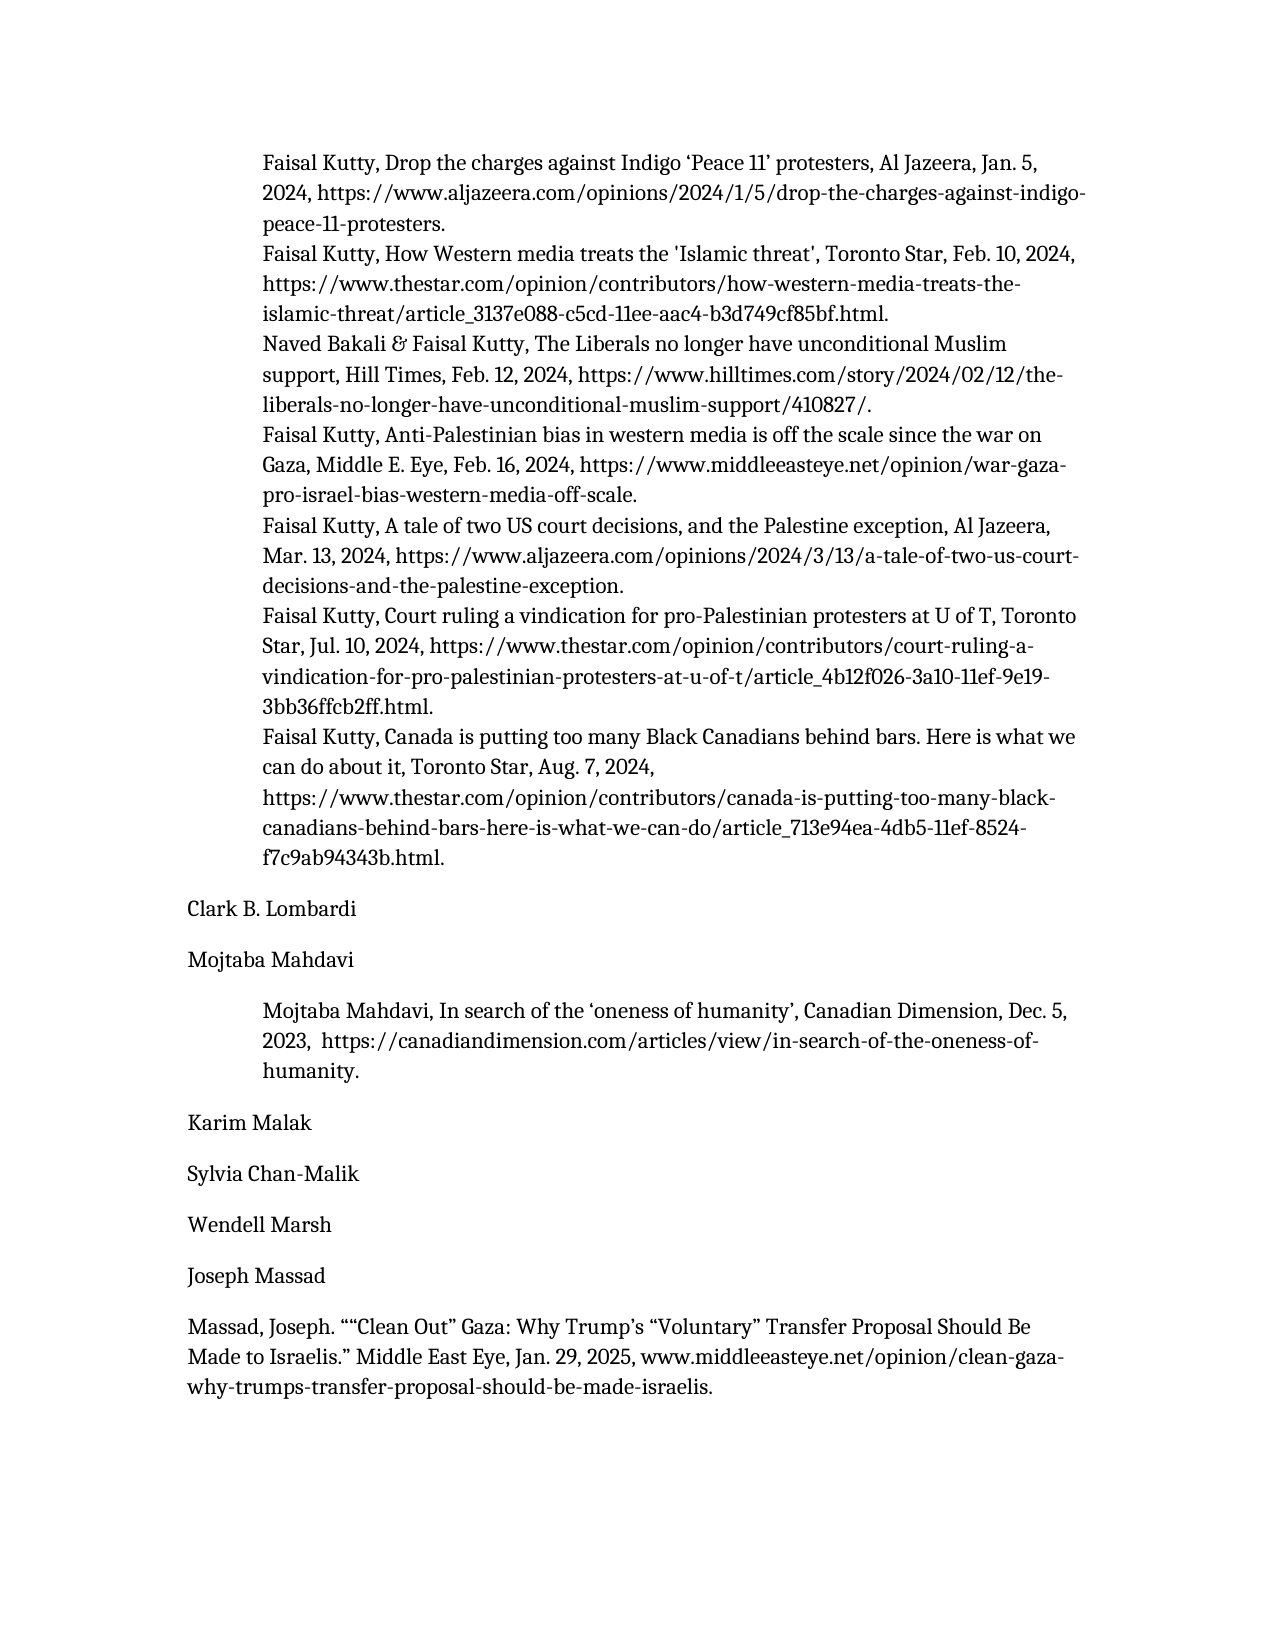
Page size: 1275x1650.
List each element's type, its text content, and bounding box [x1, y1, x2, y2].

list Faisal Kutty, Anti-Palestinian bias in western media is off the scale since the war on Gaza, Middle E. Eye, Feb. 16, 2024, https://www.middleeasteye.net/opinion/war-gaza-pro-israel-bias-western-media-off-scale. [262, 422, 1087, 509]
text Wendell Marsh [187, 1211, 1087, 1238]
list Faisal Kutty, Canada is putting too many Black Canadians behind bars. Here is what we can do about it, Toronto Star, Aug. 7, 2024, https://www.thestar.com/opinion/contributors/canada-is-putting-too-many-black-canadians-behind-bars-here-is-what-we-can-do/article_713e94ea-4db5-11ef-8524-f7c9ab94343b.html. [262, 724, 1087, 871]
text Sylvia Chan-Malik [187, 1160, 1087, 1187]
list Mojtaba Mahdavi, In search of the ‘oneness of humanity’, Canadian Dimension, Dec. 5, 2023, https://canadiandimension.com/articles/view/in-search-of-the-oneness-of-humanity. [262, 998, 1087, 1085]
text Karim Malak [187, 1109, 1087, 1136]
list Faisal Kutty, A tale of two US court decisions, and the Palestine exception, Al Jazeera, Mar. 13, 2024, https://www.aljazeera.com/opinions/2024/3/13/a-tale-of-two-us-court-decisions-and-the-palestine-exception. [262, 512, 1087, 599]
list Faisal Kutty, Drop the charges against Indigo ‘Peace 11’ protesters, Al Jazeera, Jan. 5, 2024, https://www.aljazeera.com/opinions/2024/1/5/drop-the-charges-against-indigo-peace-11-protesters. [262, 150, 1087, 237]
text Mojtaba Mahdavi [187, 947, 1087, 973]
text Clark B. Lombardi [187, 896, 1087, 922]
list Faisal Kutty, Court ruling a vindication for pro-Palestinian protesters at U of T, Toronto Star, Jul. 10, 2024, https://www.thestar.com/opinion/contributors/court-ruling-a-vindication-for-pro-palestinian-protesters-at-u-of-t/article_4b12f026-3a10-11ef-9e19-3bb36ffcb2ff.html. [262, 603, 1087, 720]
list Faisal Kutty, How Western media treats the 'Islamic threat', Toronto Star, Feb. 10, 2024, https://www.thestar.com/opinion/contributors/how-western-media-treats-the-islamic-threat/article_3137e088-c5cd-11ee-aac4-b3d749cf85bf.html. [262, 241, 1087, 327]
list Naved Bakali & Faisal Kutty, The Liberals no longer have unconditional Muslim support, Hill Times, Feb. 12, 2024, https://www.hilltimes.com/story/2024/02/12/the-liberals-no-longer-have-unconditional-muslim-support/410827/. [262, 331, 1087, 418]
text Joseph Massad [187, 1262, 1087, 1289]
